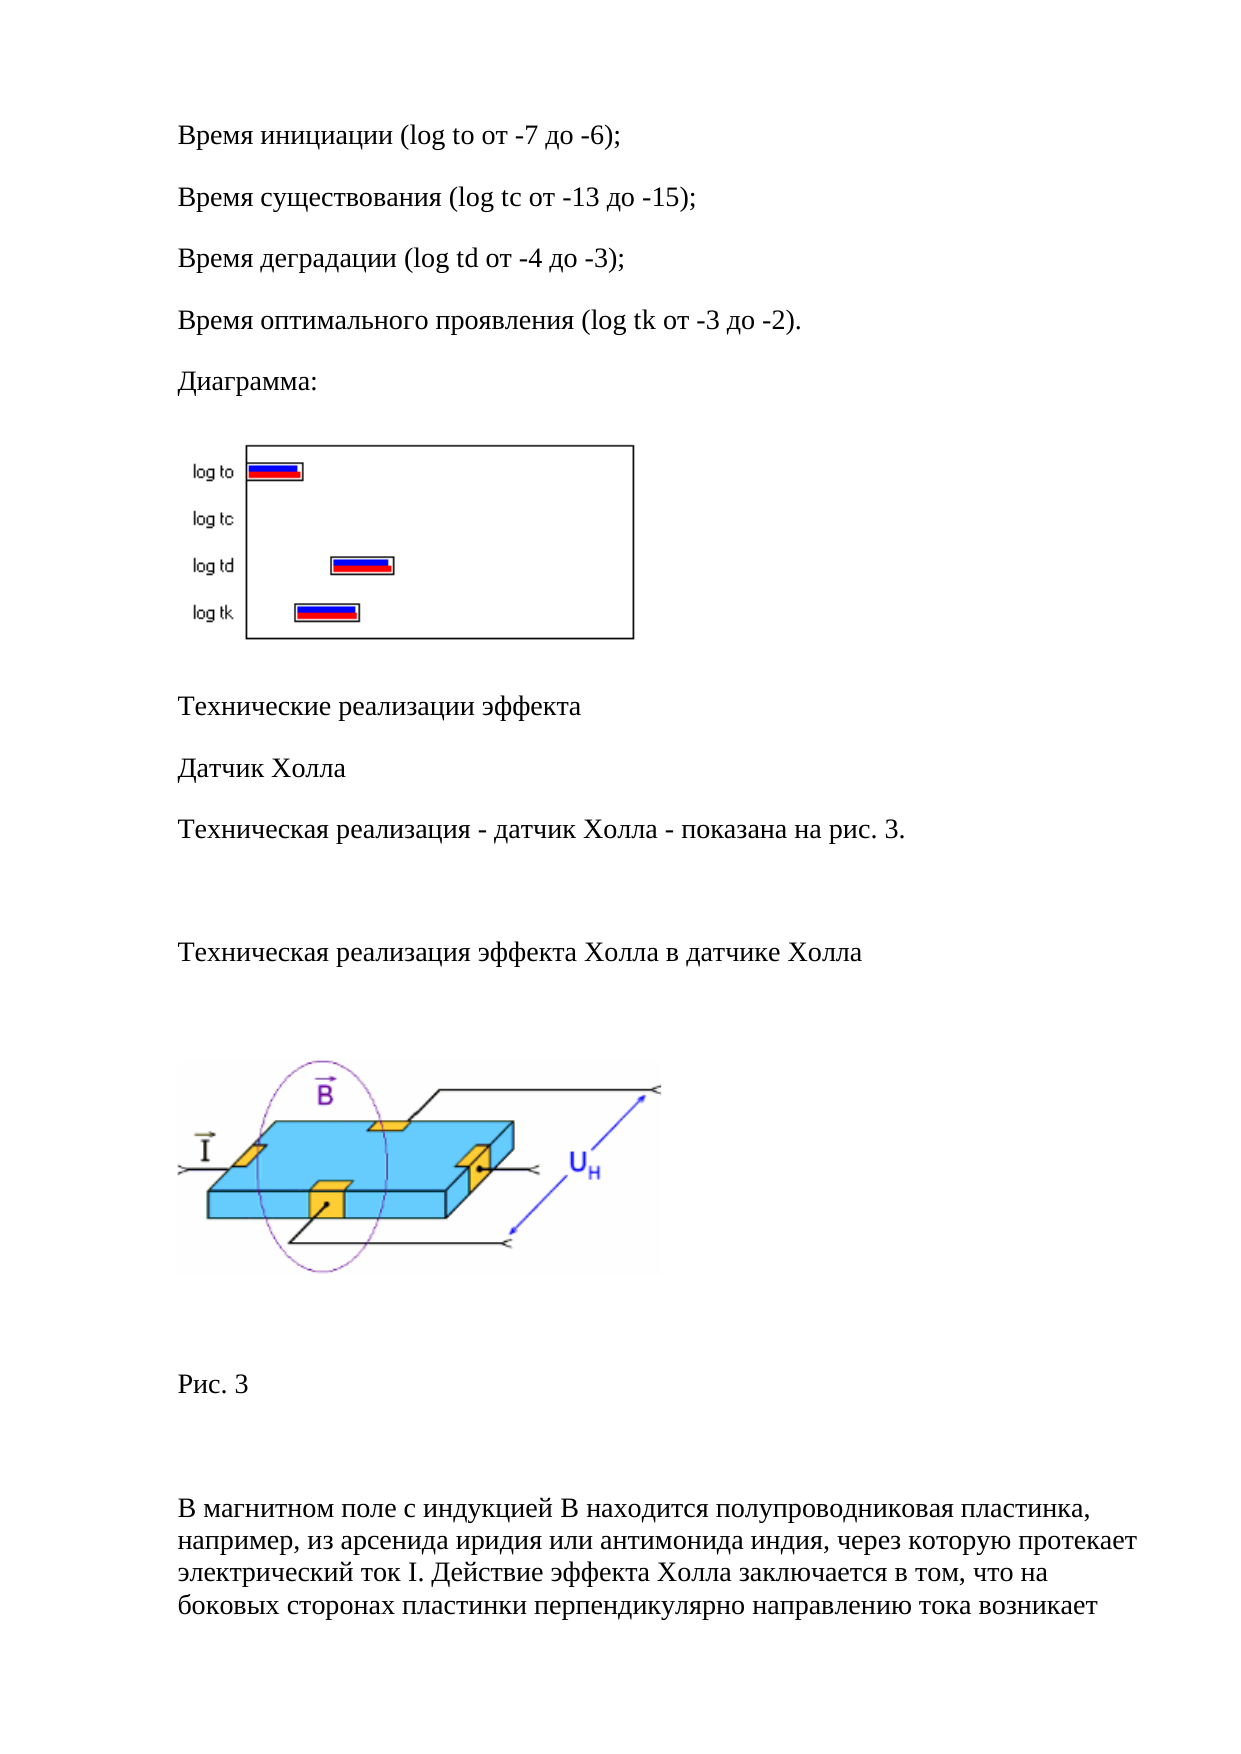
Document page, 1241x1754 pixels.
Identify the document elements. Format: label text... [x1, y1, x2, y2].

text Датчик Холла [177, 751, 1152, 783]
text Время оптимального проявления (log tk от -3 до -2). [177, 303, 1152, 335]
picture [177, 426, 647, 660]
text Технические реализации эффекта [177, 689, 1152, 722]
text Диаграмма: [177, 364, 1152, 397]
text Время существования (log tc от -13 до -15); [177, 180, 1152, 212]
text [177, 1491, 1152, 1620]
text Техническая реализация эффекта Холла в датчике Холла [177, 935, 1152, 968]
text Рис. 3 [177, 1367, 1152, 1400]
text Время инициации (log to от -7 до -6); [177, 118, 1152, 151]
text Техническая реализация - датчик Холла - показана на рис. 3. [177, 812, 1152, 845]
text Время деградации (log td от -4 до -3); [177, 241, 1152, 274]
picture [177, 1058, 662, 1277]
